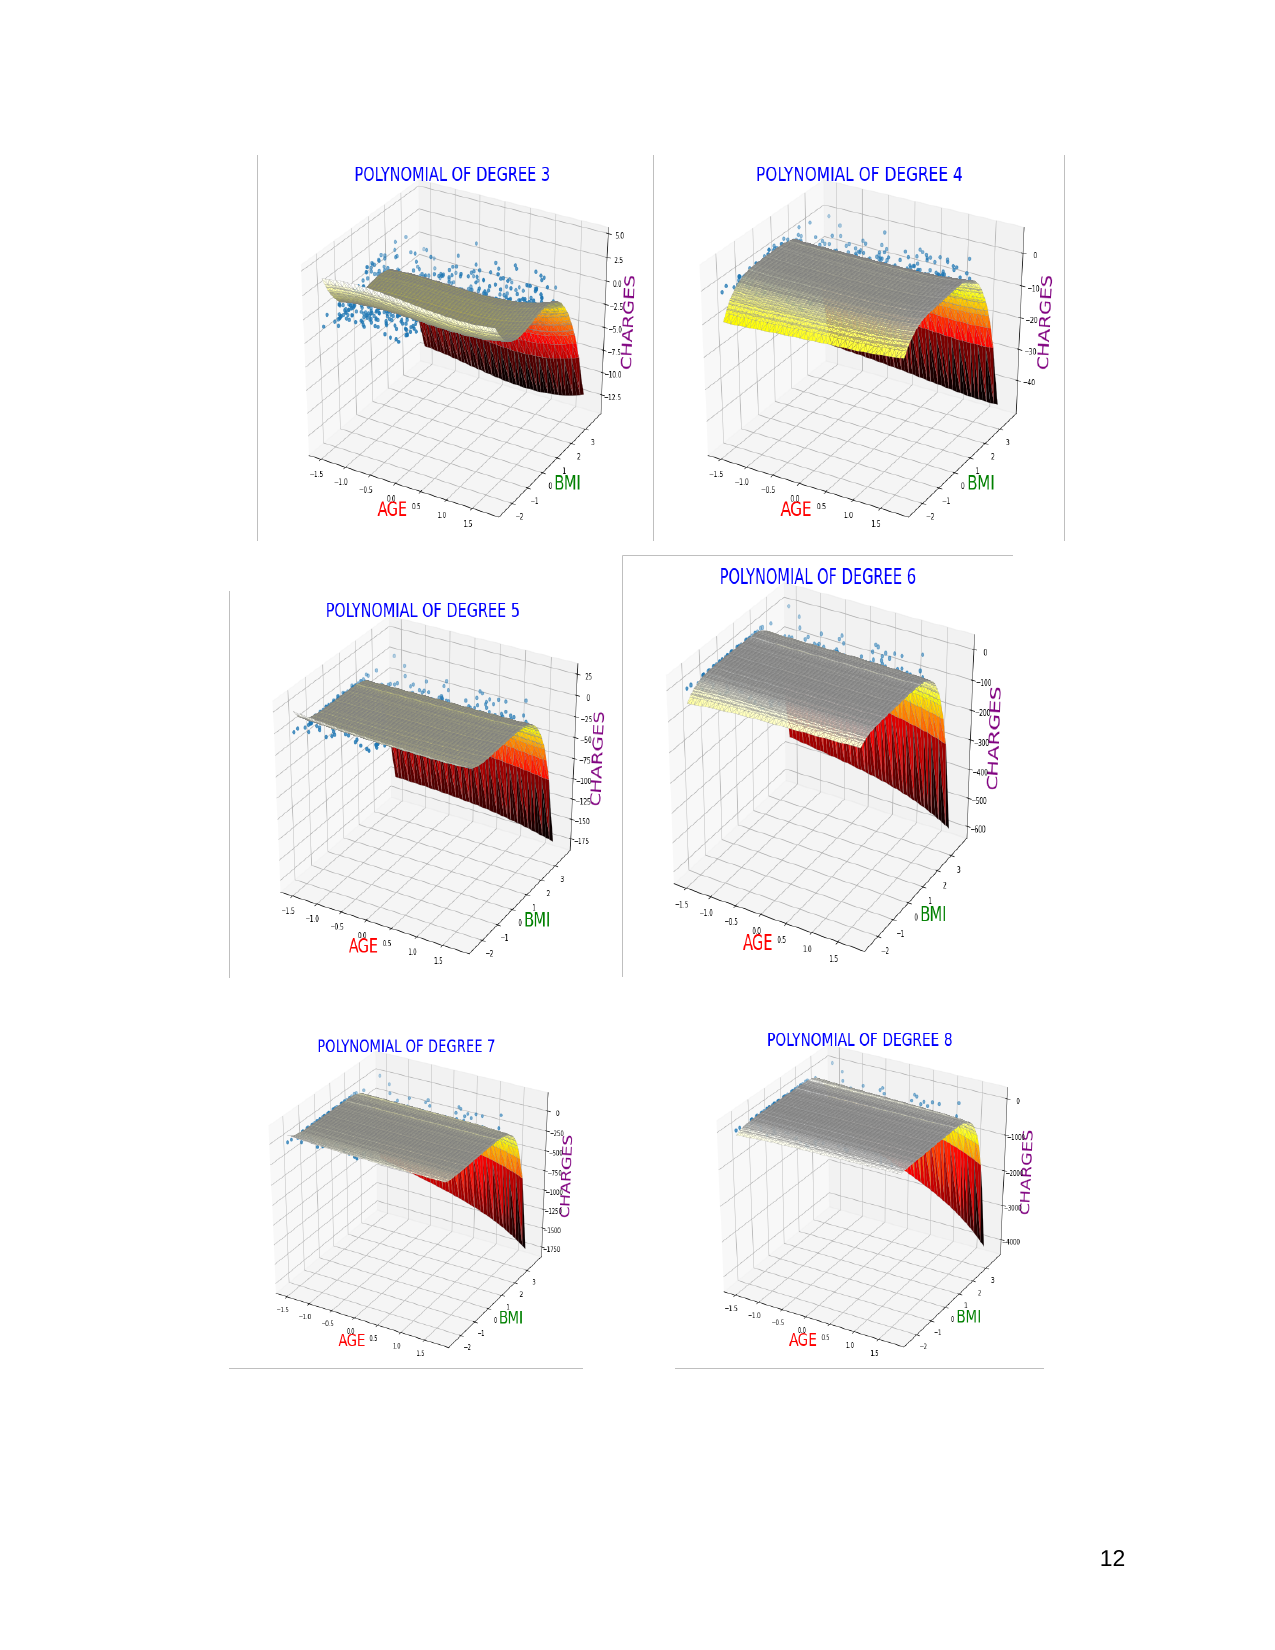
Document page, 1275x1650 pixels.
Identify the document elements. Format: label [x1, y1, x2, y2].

picture [225, 1024, 586, 1373]
picture [671, 1018, 1047, 1373]
picture [225, 549, 1016, 983]
picture [253, 150, 1068, 546]
